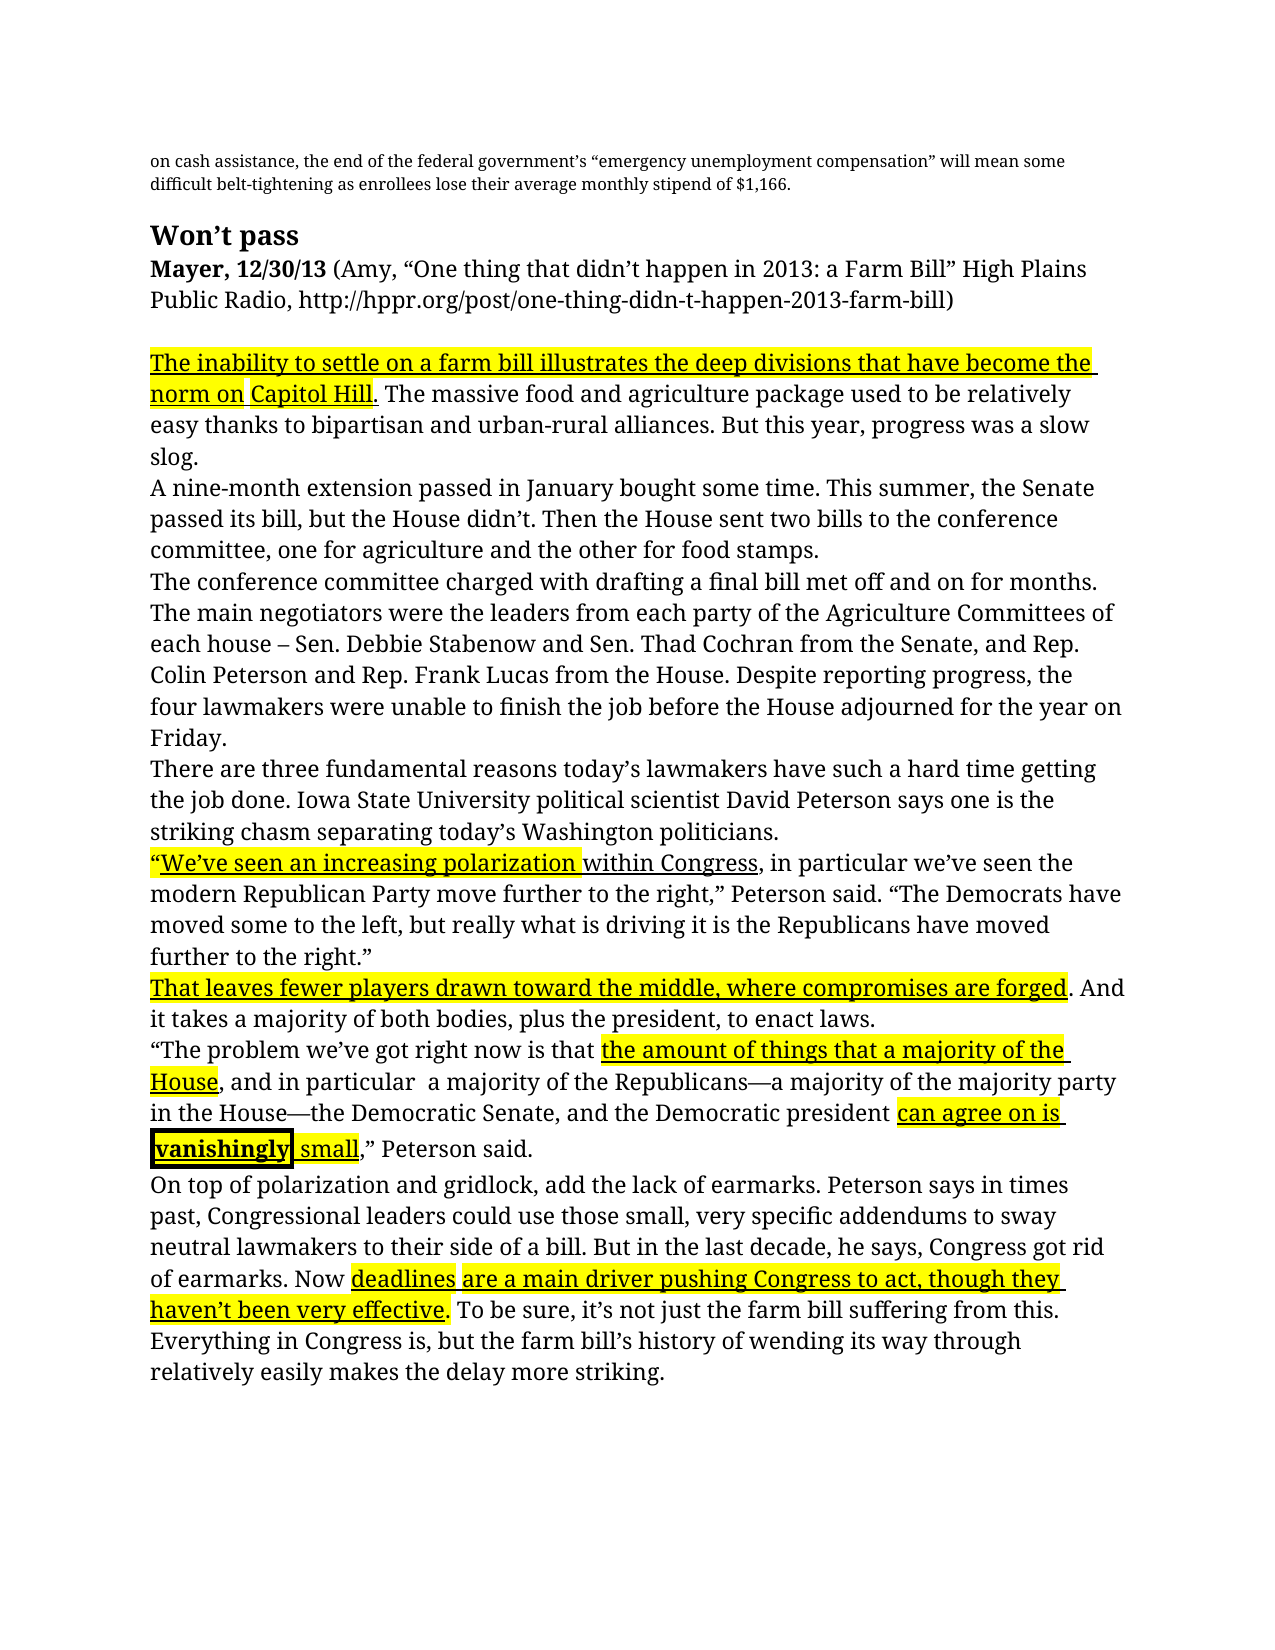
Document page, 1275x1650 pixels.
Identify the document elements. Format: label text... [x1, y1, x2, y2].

text “The problem we’ve got right now is that the amount of things that a majority of the House, and in particular a majority of the Republicans—a majority of the majority party in the House—the Democratic Senate, and the Democratic president can agree on is vanishingly small,” Peterson said. [150, 1034, 1125, 1169]
subtitle Won’t pass [150, 216, 1125, 253]
text Mayer, 12/30/13 (Amy, “One thing that didn’t happen in 2013: a Farm Bill” High Plains Public Radio, http://hppr.org/post/one-thing-didn-t-happen-2013-farm-bill) [150, 253, 1125, 316]
text There are three fundamental reasons today’s lawmakers have such a hard time getting the job done. Iowa State University political scientist David Peterson says one is the striking chasm separating today’s Washington politicians. [150, 753, 1125, 847]
text The conference committee charged with drafting a final bill met off and on for months. The main negotiators were the leaders from each party of the Agriculture Committees of each house – Sen. Debbie Stabenow and Sen. Thad Cochran from the Senate, and Rep. Colin Peterson and Rep. Frank Lucas from the House. Despite reporting progress, the four lawmakers were unable to finish the job before the House adjourned for the year on Friday. [150, 566, 1125, 753]
text On top of polarization and gridlock, add the lack of earmarks. Peterson says in times past, Congressional leaders could use those small, very specific addendums to sway neutral lawmakers to their side of a bill. But in the last decade, he says, Congress got rid of earmarks. Now deadlines are a main driver pushing Congress to act, though they haven’t been very effective. To be sure, it’s not just the farm bill suffering from this. Everything in Congress is, but the farm bill’s history of wending its way through relatively easily makes the delay more striking. [150, 1169, 1125, 1387]
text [150, 150, 1125, 195]
text That leaves fewer players drawn toward the middle, where compromises are forged. And it takes a majority of both bodies, plus the president, to enact laws. [150, 972, 1125, 1034]
text The inability to settle on a farm bill illustrates the deep divisions that have become the norm on Capitol Hill. The massive food and agriculture package used to be relatively easy thanks to bipartisan and urban-rural alliances. But this year, progress was a slow slog. [150, 347, 1125, 472]
text A nine-month extension passed in January bought some time. This summer, the Senate passed its bill, but the House didn’t. Then the House sent two bills to the conference committee, one for agriculture and the other for food stamps. [150, 472, 1125, 566]
text “We’ve seen an increasing polarization within Congress, in particular we’ve seen the modern Republican Party move further to the right,” Peterson said. “The Democrats have moved some to the left, but really what is driving it is the Republicans have moved further to the right.” [150, 847, 1125, 972]
